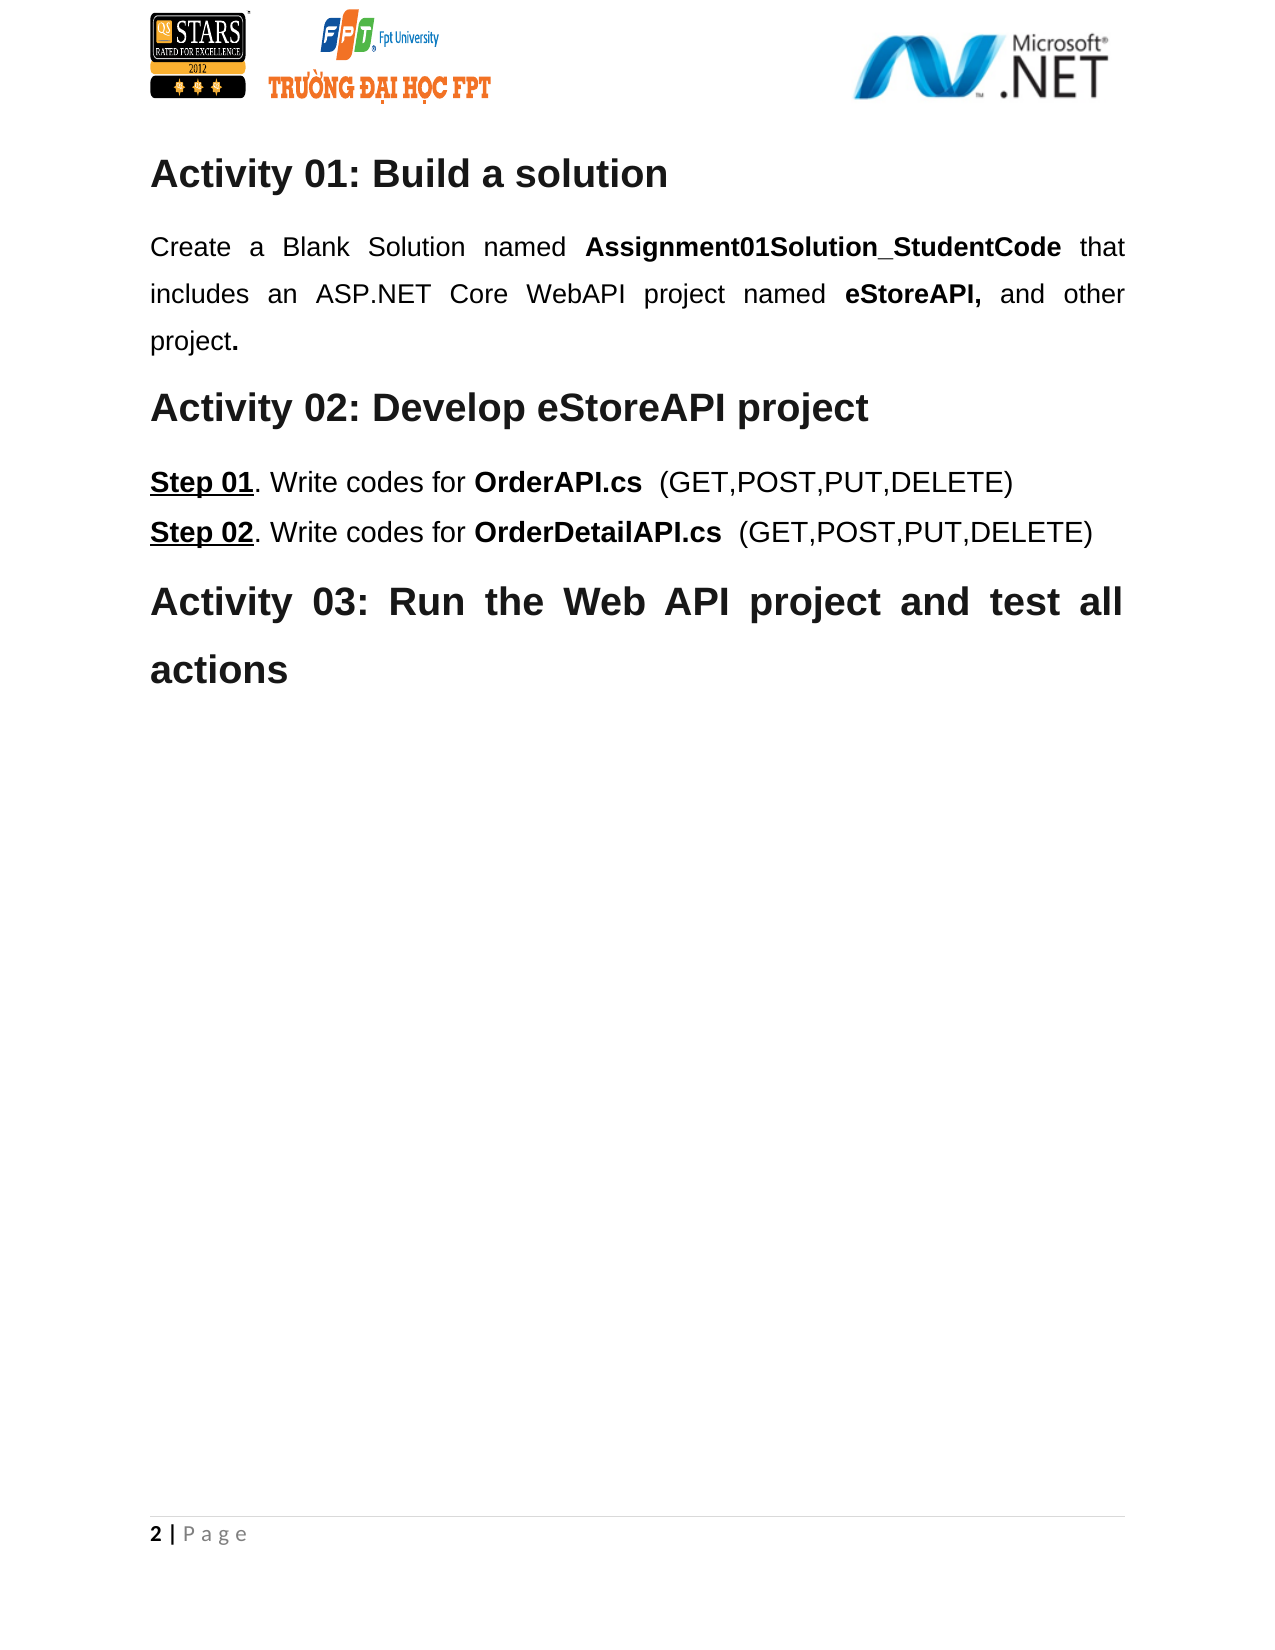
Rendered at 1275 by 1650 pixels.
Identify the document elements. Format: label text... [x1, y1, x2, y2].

list Step 02. Write codes for OrderDetailAPI.cs (GET,POST,PUT,DELETE) [150, 515, 1125, 549]
subtitle Activity 03: Run the Web API project and test all actions [150, 578, 1125, 692]
text Create a Blank Solution named Assignment01Solution_StudentCode that includes an ASP.NET Core WebAPI project named eStoreAPI, and other project. [150, 231, 1125, 356]
subtitle Activity 02: Develop eStoreAPI project [150, 384, 1125, 430]
picture [850, 9, 1119, 111]
subtitle Activity 01: Build a solution [150, 150, 1125, 196]
list Step 01. Write codes for OrderAPI.cs (GET,POST,PUT,DELETE) [150, 465, 1125, 498]
